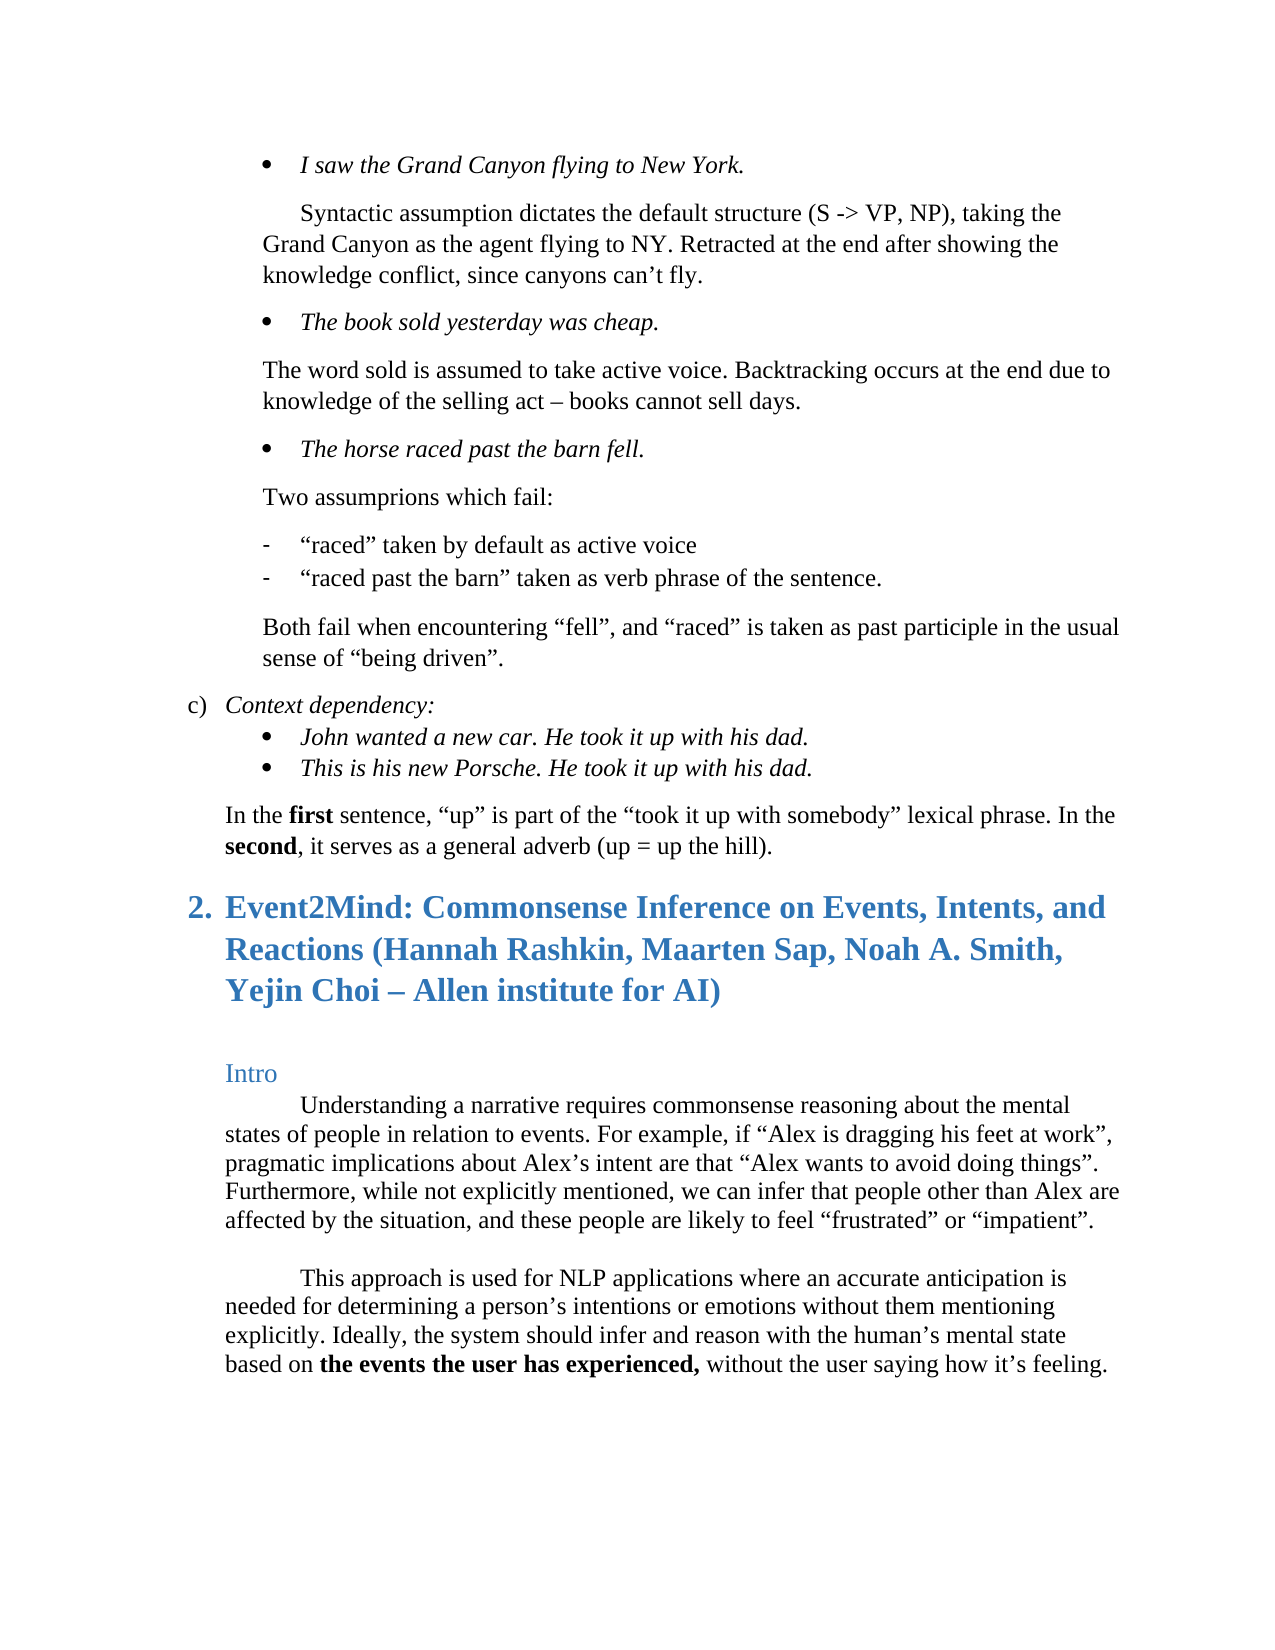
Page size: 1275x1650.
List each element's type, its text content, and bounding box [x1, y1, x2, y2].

list This is his new Porsche. He took it up with his dad. [262, 753, 1125, 781]
text Understanding a narrative requires commonsense reasoning about the mental states of people in relation to events. For example, if “Alex is dragging his feet at work”, pragmatic implications about Alex’s intent are that “Alex wants to avoid doing things”. Furthermore, while not explicitly mentioned, we can infer that people other than Alex are affected by the situation, and these people are likely to feel “frustrated” or “impatient”. [225, 1090, 1125, 1234]
list “raced past the barn” taken as verb phrase of the sentence. [262, 562, 1125, 593]
list The book sold yesterday was cheap. [262, 307, 1125, 336]
subtitle Event2Mind: Commonsense Inference on Events, Intents, and Reactions (Hannah Rashkin, Maarten Sap, Noah A. Smith, Yejin Choi – Allen institute for AI) [187, 887, 1125, 1008]
text Both fail when encountering “fell”, and “raced” is taken as past participle in the usual sense of “being driven”. [262, 612, 1125, 672]
list “raced” taken by default as active voice [262, 529, 1125, 560]
text The word sold is assumed to take active voice. Backtracking occurs at the end due to knowledge of the selling act – books cannot sell days. [262, 355, 1125, 415]
text This approach is used for NLP applications where an accurate anticipation is needed for determining a person’s intentions or emotions without them mentioning explicitly. Ideally, the system should infer and reason with the human’s mental state based on the events the user has experienced, without the user saying how it’s feeling. [225, 1263, 1125, 1378]
list John wanted a new car. He took it up with his dad. [262, 722, 1125, 750]
list I saw the Grand Canyon flying to New York. [262, 150, 1125, 179]
list Context dependency: [187, 691, 1125, 719]
list The horse raced past the barn fell. [262, 434, 1125, 463]
subtitle Intro [225, 1057, 1125, 1088]
text Syntactic assumption dictates the default structure (S -> VP, NP), taking the Grand Canyon as the agent flying to NY. Retracted at the end after showing the knowledge conflict, since canyons can’t fly. [262, 198, 1125, 288]
text In the first sentence, “up” is part of the “took it up with somebody” lexical phrase. In the second, it serves as a general adverb (up = up the hill). [225, 800, 1125, 860]
text Two assumprions which fail: [262, 482, 1125, 510]
